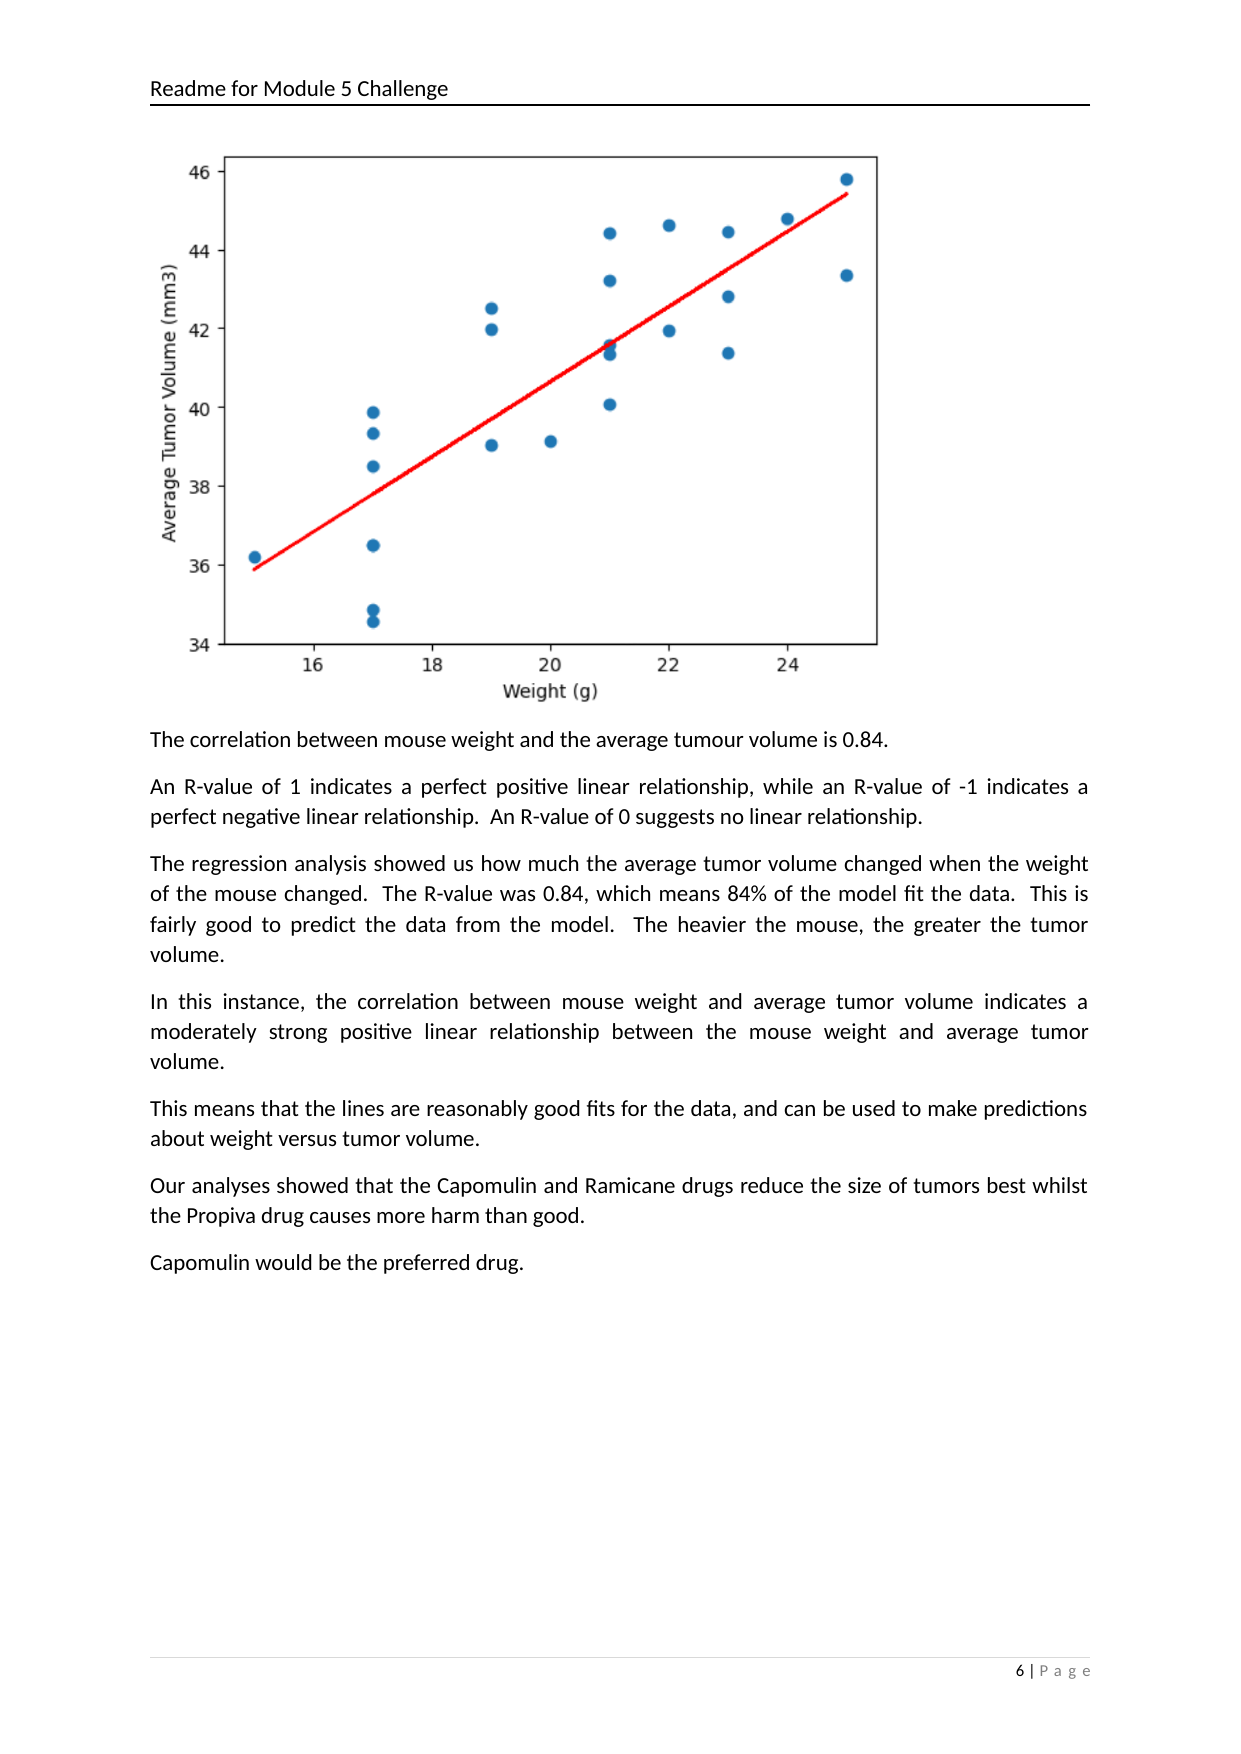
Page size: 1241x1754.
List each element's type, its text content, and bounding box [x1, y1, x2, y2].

picture [150, 147, 883, 707]
text This means that the lines are reasonably good fits for the data, and can be used to make predictions about weight versus tumor volume. [150, 1094, 1090, 1152]
text An R-value of 1 indicates a perfect positive linear relationship, while an R-value of -1 indicates a perfect negative linear relationship. An R-value of 0 suggests no linear relationship. [150, 772, 1090, 831]
text The correlation between mouse weight and the average tumour volume is 0.84. [150, 725, 1090, 753]
text In this instance, the correlation between mouse weight and average tumor volume indicates a moderately strong positive linear relationship between the mouse weight and average tumor volume. [150, 987, 1090, 1075]
text The regression analysis showed us how much the average tumor volume changed when the weight of the mouse changed. The R-value was 0.84, which means 84% of the model fit the data. This is fairly good to predict the data from the model. The heavier the mouse, the greater the tumor volume. [150, 849, 1090, 968]
text Capomulin would be the preferred drug. [150, 1248, 1090, 1276]
text Our analyses showed that the Capomulin and Ramicane drugs reduce the size of tumors best whilst the Propiva drug causes more harm than good. [150, 1171, 1090, 1229]
